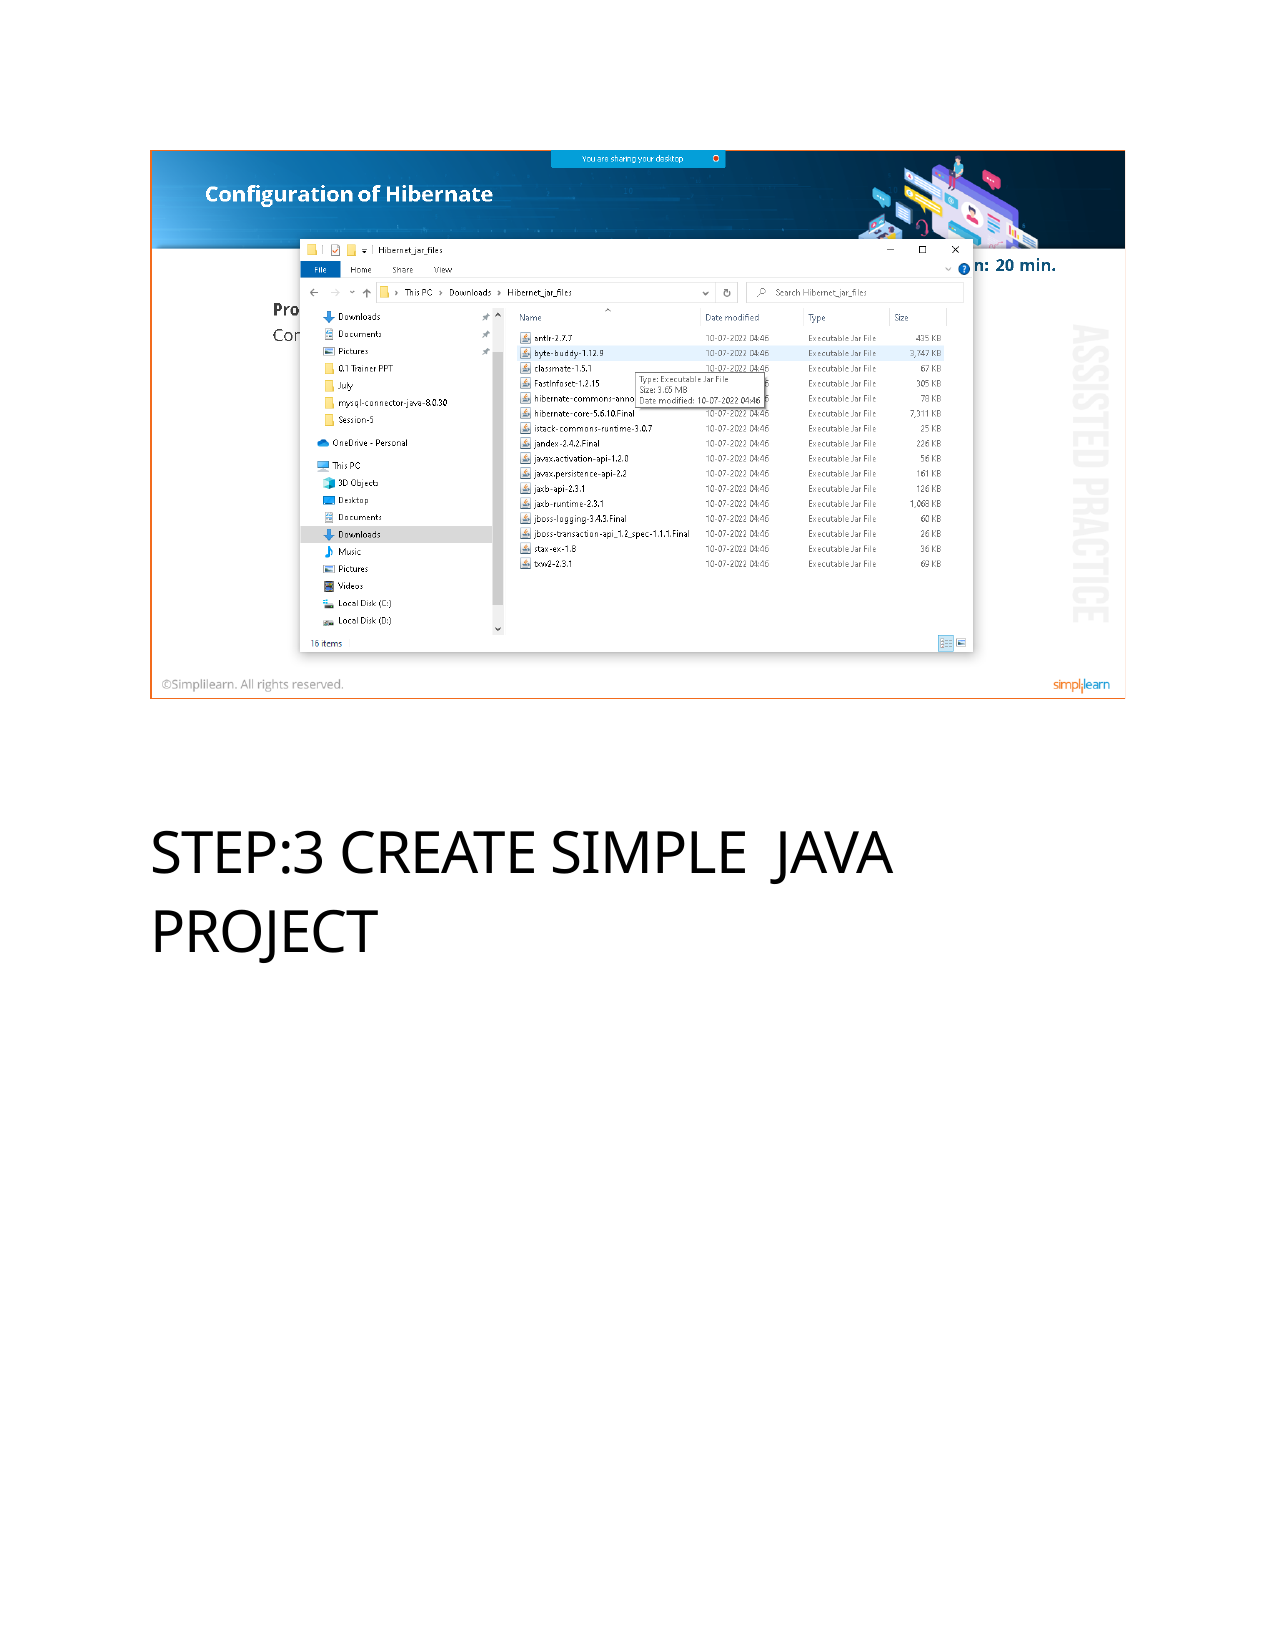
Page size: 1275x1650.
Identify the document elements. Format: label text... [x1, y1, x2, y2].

title STEP:3 CREATE SIMPLE JAVA PROJECT [150, 811, 1125, 970]
picture [150, 150, 1125, 699]
